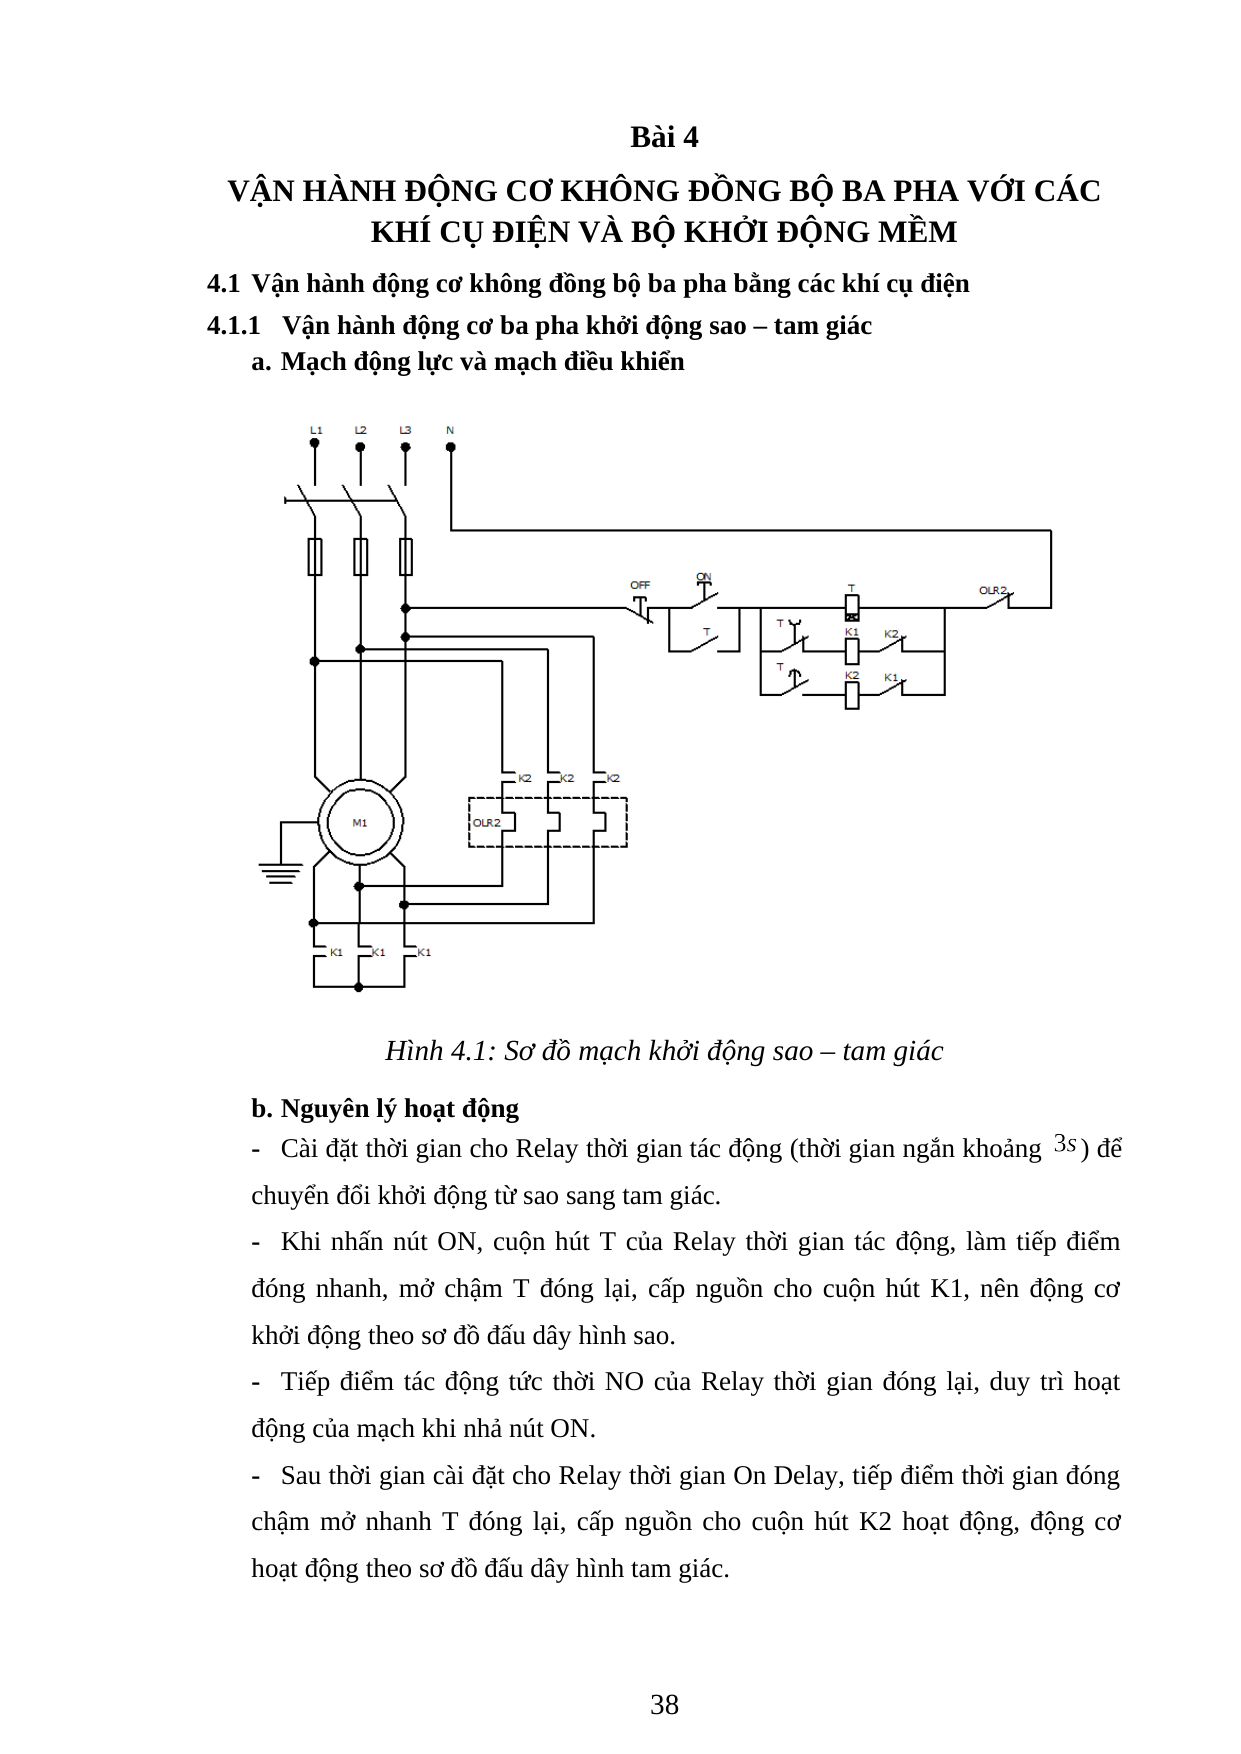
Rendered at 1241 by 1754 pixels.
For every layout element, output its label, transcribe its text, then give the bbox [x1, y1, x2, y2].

list Mạch động lực và mạch điều khiển [251, 345, 1122, 376]
subtitle Vận hành động cơ không đồng bộ ba pha bằng các khí cụ điện [207, 267, 1122, 298]
list Cài đặt thời gian cho Relay thời gian tác động (thời gian ngắn khoảng ) để chuyển đổi khởi động từ sao sang tam giác. [251, 1128, 1122, 1210]
picture [247, 401, 1082, 1007]
list Vận hành động cơ ba pha khởi động sao – tam giác [207, 309, 1122, 340]
list Khi nhấn nút ON, cuộn hút T của Relay thời gian tác động, làm tiếp điểm đóng nhanh, mở chậm T đóng lại, cấp nguồn cho cuộn hút K1, nên động cơ khởi động theo sơ đồ đấu dây hình sao. [251, 1225, 1122, 1350]
list Nguyên lý hoạt động [251, 1092, 1122, 1123]
subtitle Bài 4 [207, 118, 1122, 154]
list Tiếp điểm tác động tức thời NO của Relay thời gian đóng lại, duy trì hoạt động của mạch khi nhả nút ON. [251, 1365, 1122, 1443]
list Sau thời gian cài đặt cho Relay thời gian On Delay, tiếp điểm thời gian đóng chậm mở nhanh T đóng lại, cấp nguồn cho cuộn hút K2 hoạt động, động cơ hoạt động theo sơ đồ đấu dây hình tam giác. [251, 1459, 1122, 1583]
subtitle VẬN HÀNH ĐỘNG CƠ KHÔNG ĐỒNG BỘ BA PHA VỚI CÁC KHÍ CỤ ĐIỆN VÀ BỘ KHỞI ĐỘNG MỀM [207, 172, 1122, 249]
text Hình 4.1: Sơ đồ mạch khởi động sao – tam giác [207, 1033, 1122, 1066]
